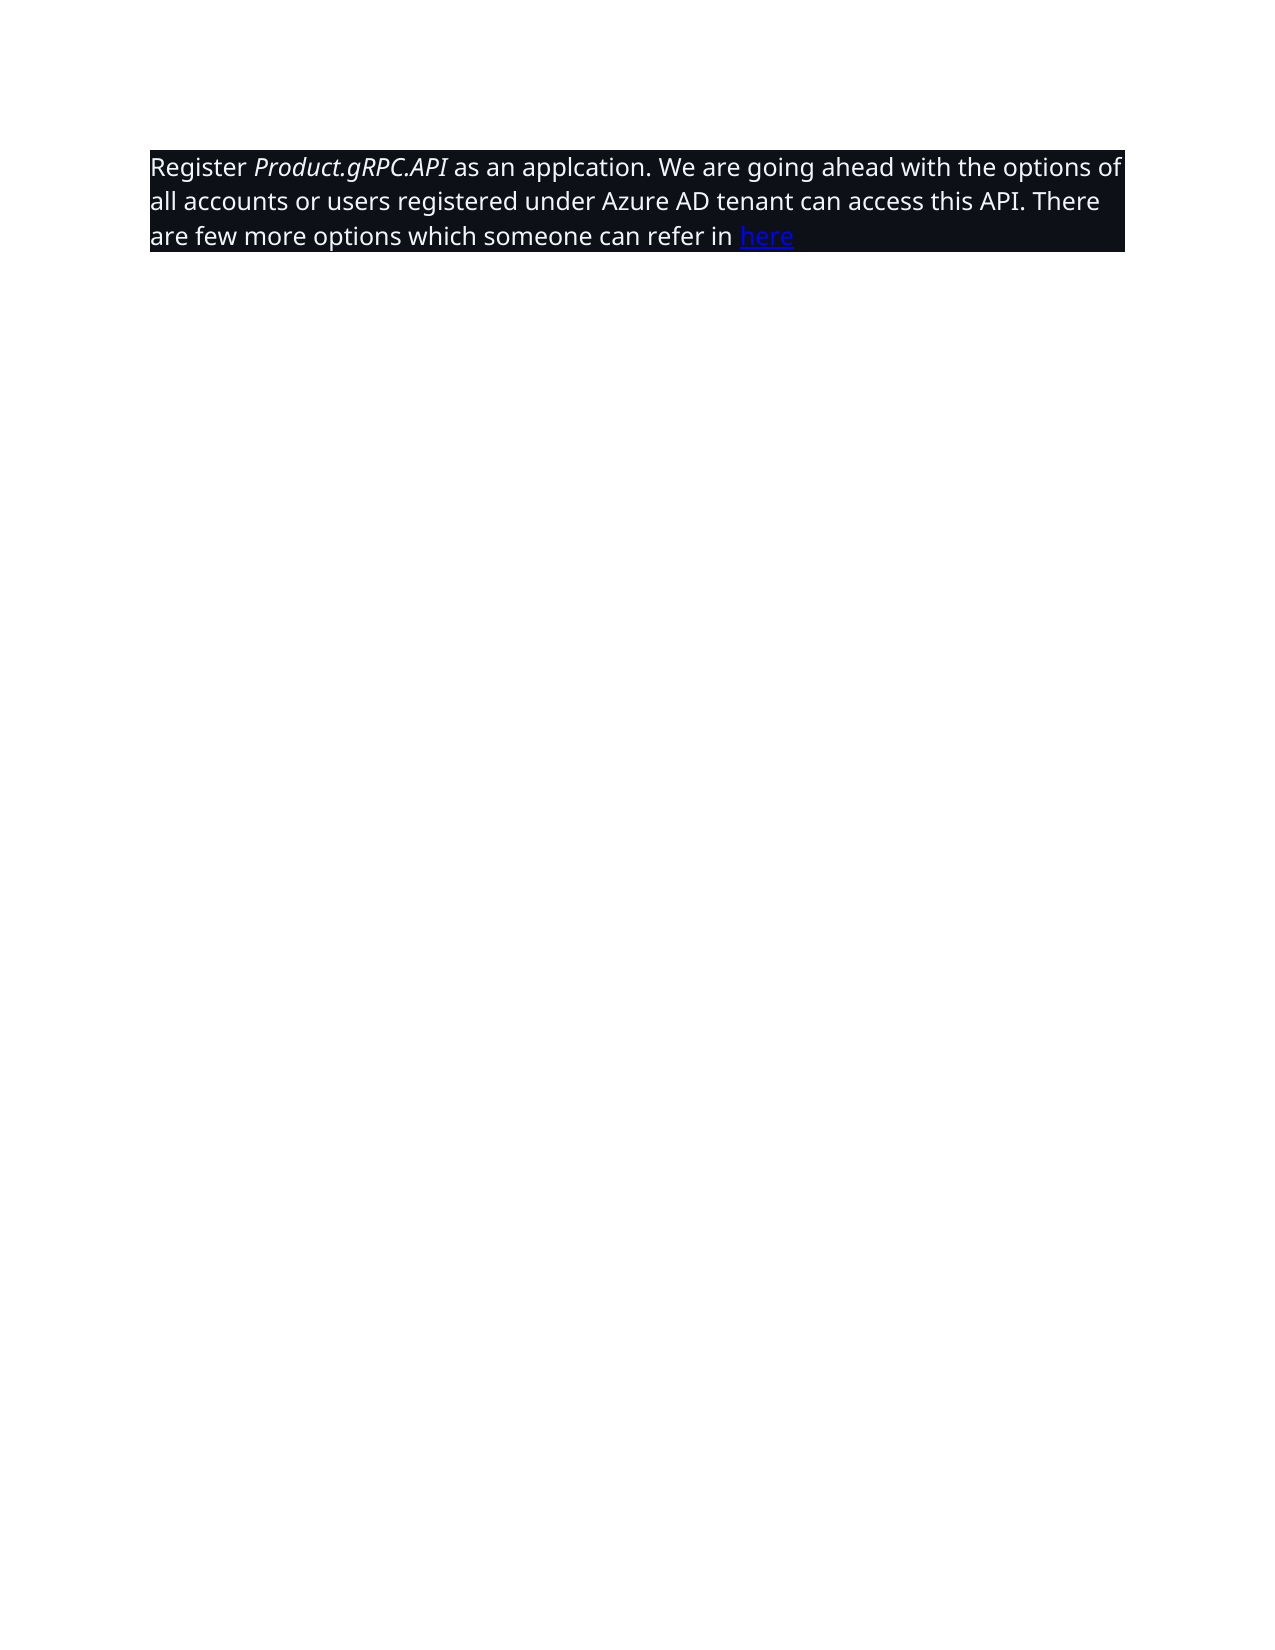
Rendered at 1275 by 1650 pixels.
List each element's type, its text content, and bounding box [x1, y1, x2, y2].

text Register Product.gRPC.API as an applcation. We are going ahead with the options of all accounts or users registered under Azure AD tenant can access this API. There are few more options which someone can refer in here [150, 150, 1125, 252]
